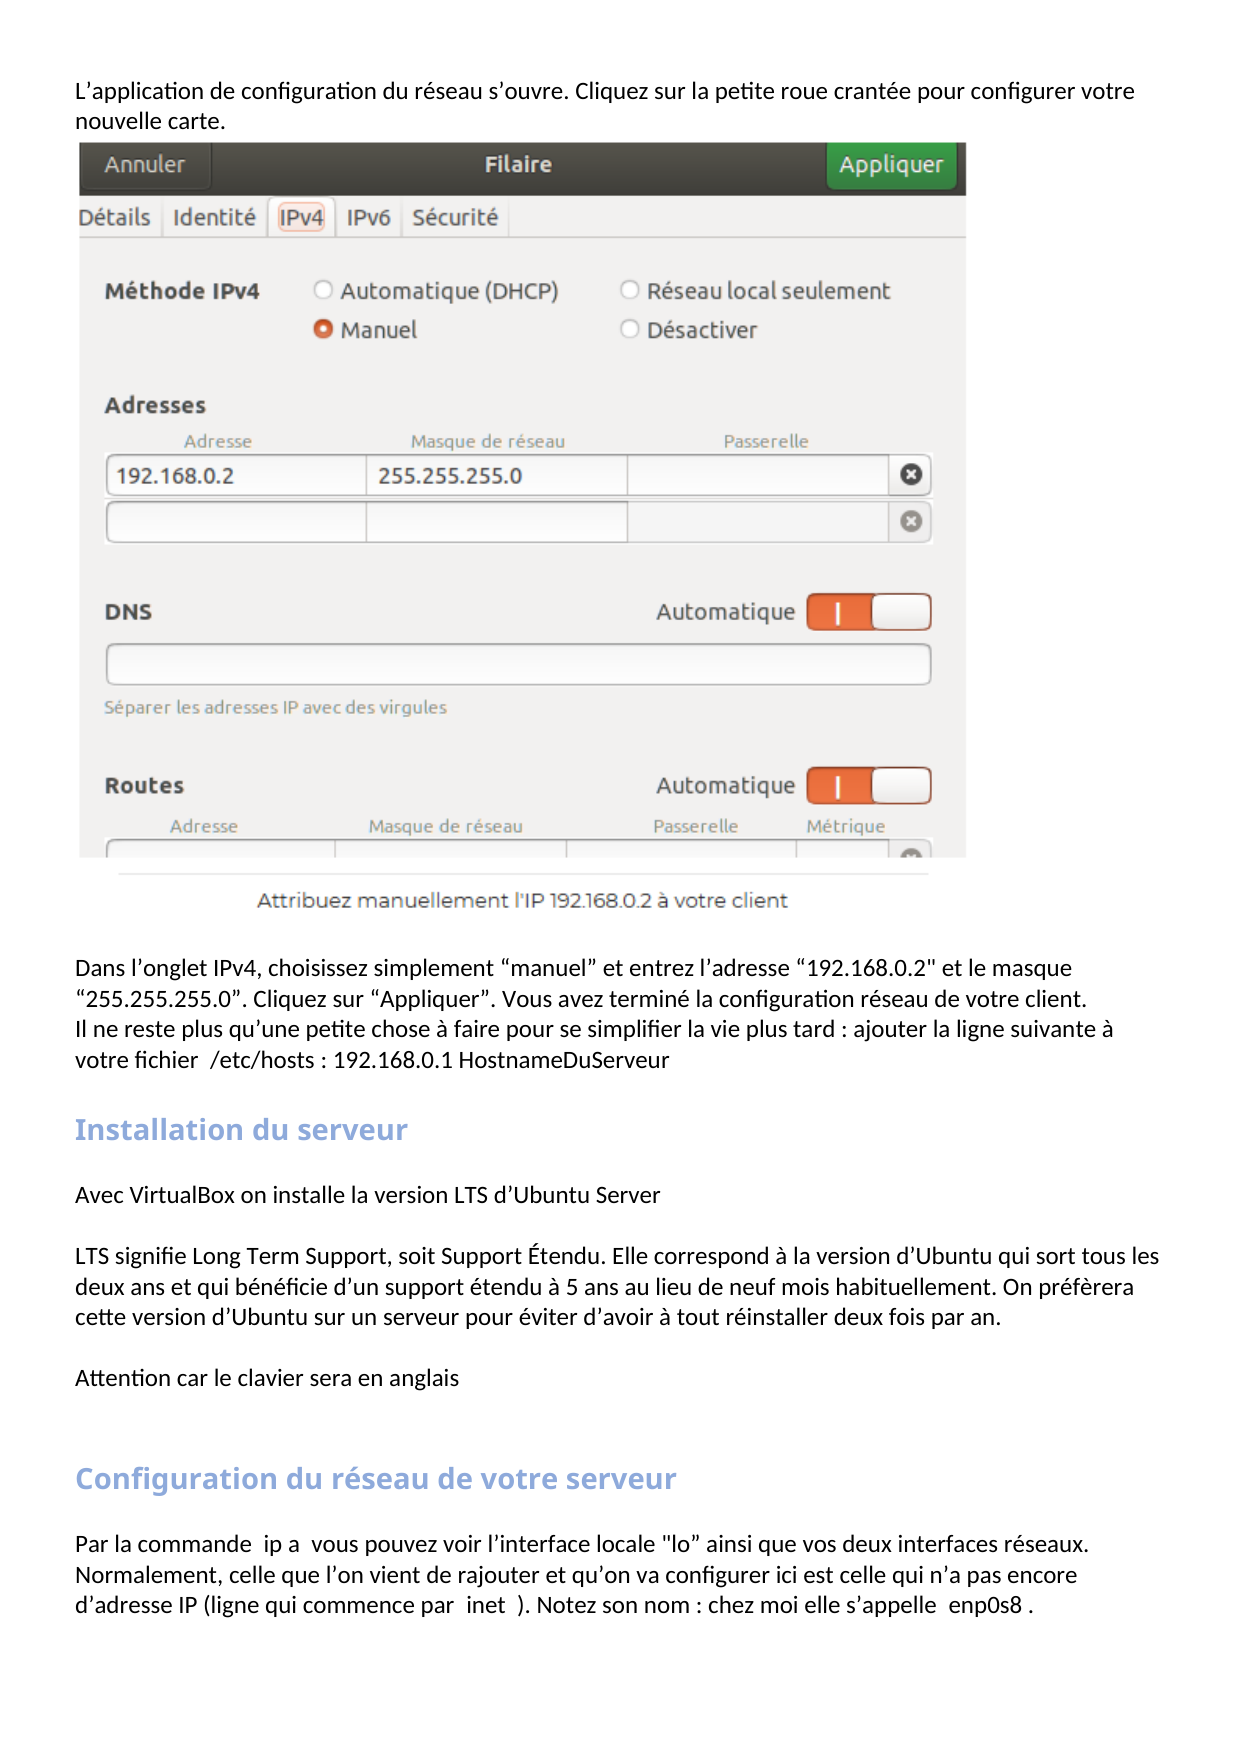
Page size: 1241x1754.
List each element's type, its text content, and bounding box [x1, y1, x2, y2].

text Avec VirtualBox on installe la version LTS d’Ubuntu Server [75, 1179, 1165, 1210]
text Dans l’onglet IPv4, choisissez simplement “manuel” et entrez l’adresse “192.168.0.2" et le masque “255.255.255.0”. Cliquez sur “Appliquer”. Vous avez terminé la configuration réseau de votre client. [75, 952, 1165, 1013]
text L’application de configuration du réseau s’ouvre. Cliquez sur la petite roue crantée pour configurer votre nouvelle carte. [75, 75, 1165, 136]
text Il ne reste plus qu’une petite chose à faire pour se simplifier la vie plus tard : ajouter la ligne suivante à votre fichier /etc/hosts : 192.168.0.1 HostnameDuServeur [75, 1013, 1165, 1074]
subtitle Configuration du réseau de votre serveur [75, 1458, 1165, 1498]
text Par la commande ip a vous pouvez voir l’interface locale "lo” ainsi que vos deux interfaces réseaux. Normalement, celle que l’on vient de rajouter et qu’on va configurer ici est celle qui n’a pas encore d’adresse IP (ligne qui commence par inet ). Notez son nom : chez moi elle s’appelle enp0s8 . [75, 1528, 1165, 1620]
subtitle Installation du serveur [75, 1109, 1165, 1149]
picture [75, 136, 971, 922]
text Attention car le clavier sera en anglais [75, 1363, 1165, 1393]
text LTS signifie Long Term Support, soit Support Étendu. Elle correspond à la version d’Ubuntu qui sort tous les deux ans et qui bénéficie d’un support étendu à 5 ans au lieu de neuf mois habituellement. On préfèrera cette version d’Ubuntu sur un serveur pour éviter d’avoir à tout réinstaller deux fois par an. [75, 1241, 1165, 1332]
